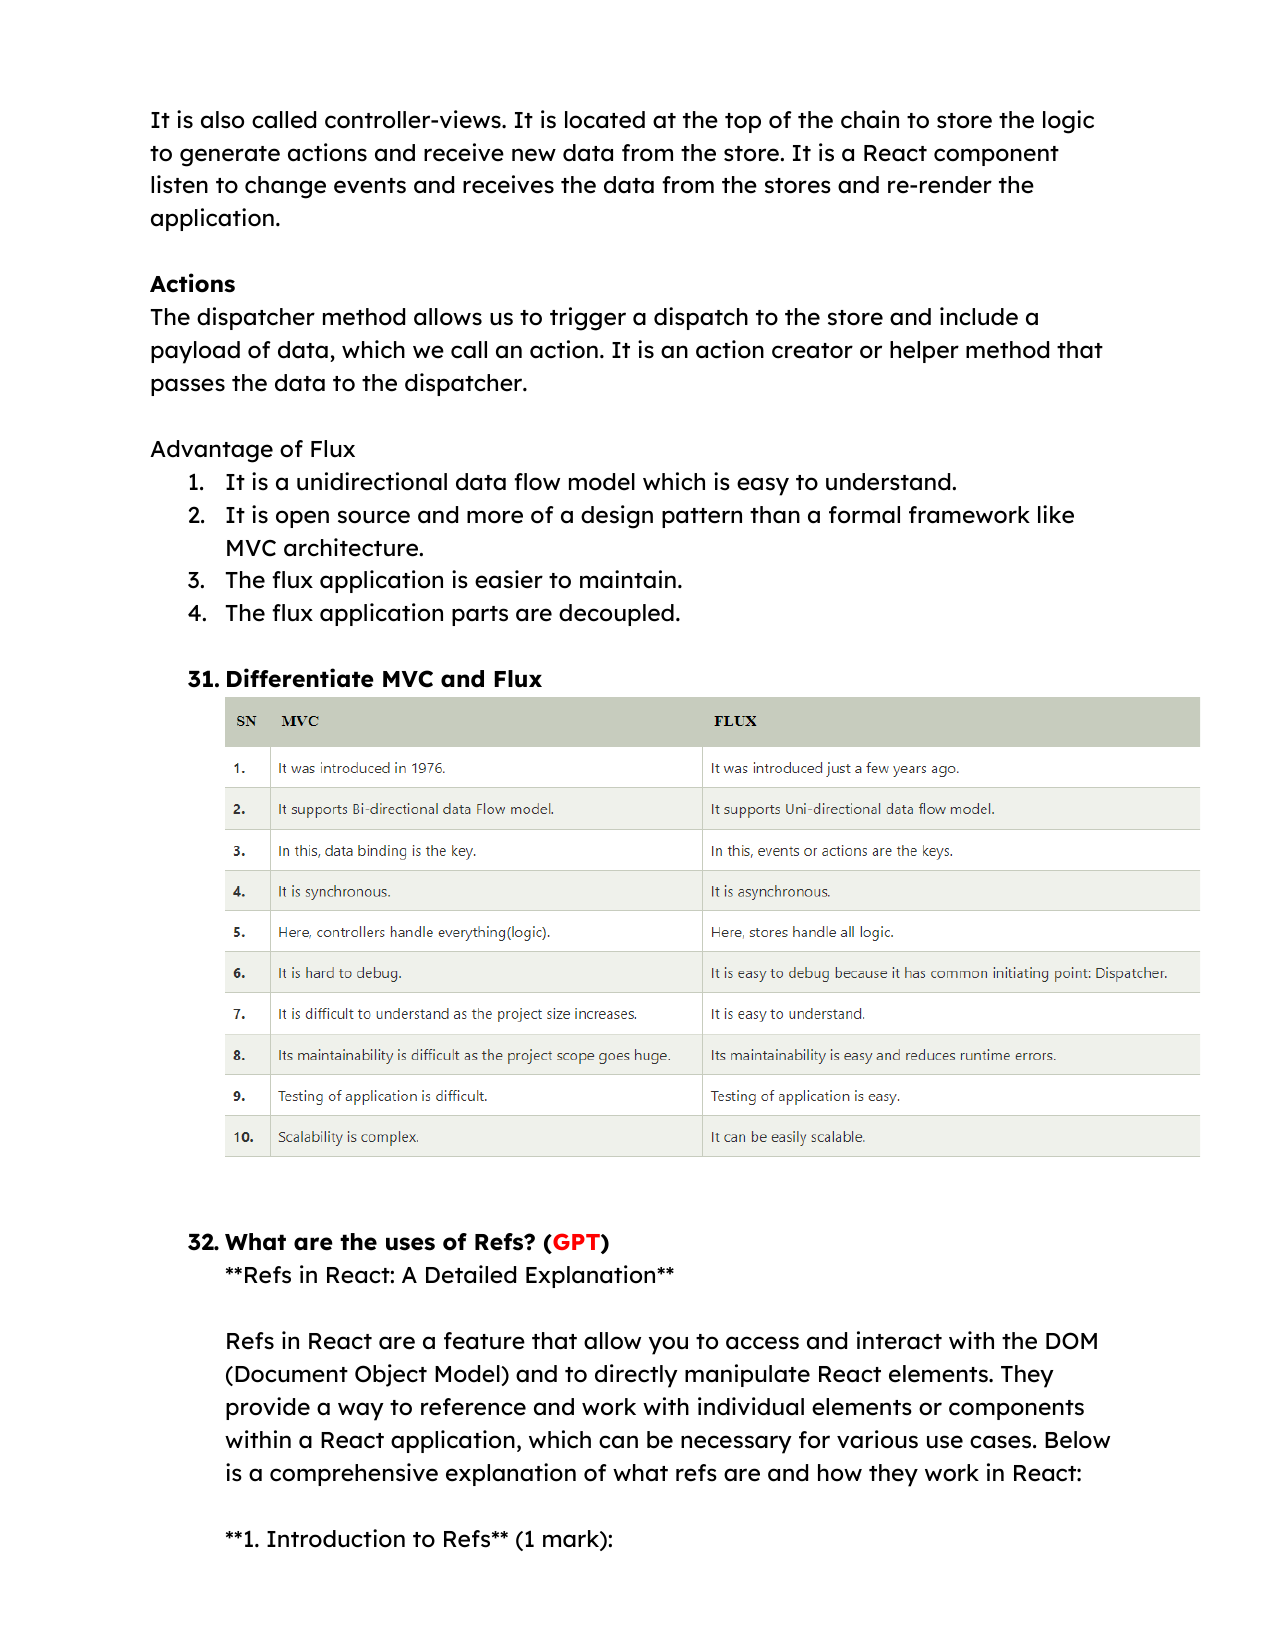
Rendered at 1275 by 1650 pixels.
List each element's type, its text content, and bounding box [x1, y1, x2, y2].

text The dispatcher method allows us to trigger a dispatch to the store and include a payload of data, which we call an action. It is an action creator or helper method that passes the data to the dispatcher. [150, 303, 1125, 397]
list The flux application parts are decoupled. [187, 599, 1125, 628]
list It is open source and more of a design pattern than a formal framework like MVC architecture. [187, 500, 1125, 562]
text Advantage of Flux [150, 434, 1125, 463]
list The flux application is easier to maintain. [187, 566, 1125, 595]
picture [225, 697, 1200, 1159]
text It is also called controller-views. It is located at the top of the chain to store the logic to generate actions and receive new data from the store. It is a React component listen to change events and receives the data from the stores and re-render the application. [150, 105, 1125, 233]
text **1. Introduction to Refs** (1 mark): [225, 1524, 1125, 1553]
list Differentiate MVC and Flux [187, 665, 1125, 693]
list What are the uses of Refs? (GPT) [187, 1228, 1125, 1256]
text **Refs in React: A Detailed Explanation** [225, 1261, 1125, 1289]
list It is a unidirectional data flow model which is easy to understand. [187, 467, 1125, 496]
text Actions [150, 270, 1125, 298]
text Refs in React are a feature that allow you to access and interact with the DOM (Document Object Model) and to directly manipulate React elements. They provide a way to reference and work with individual elements or components within a React application, which can be necessary for various use cases. Below is a comprehensive explanation of what refs are and how they work in React: [225, 1327, 1125, 1487]
